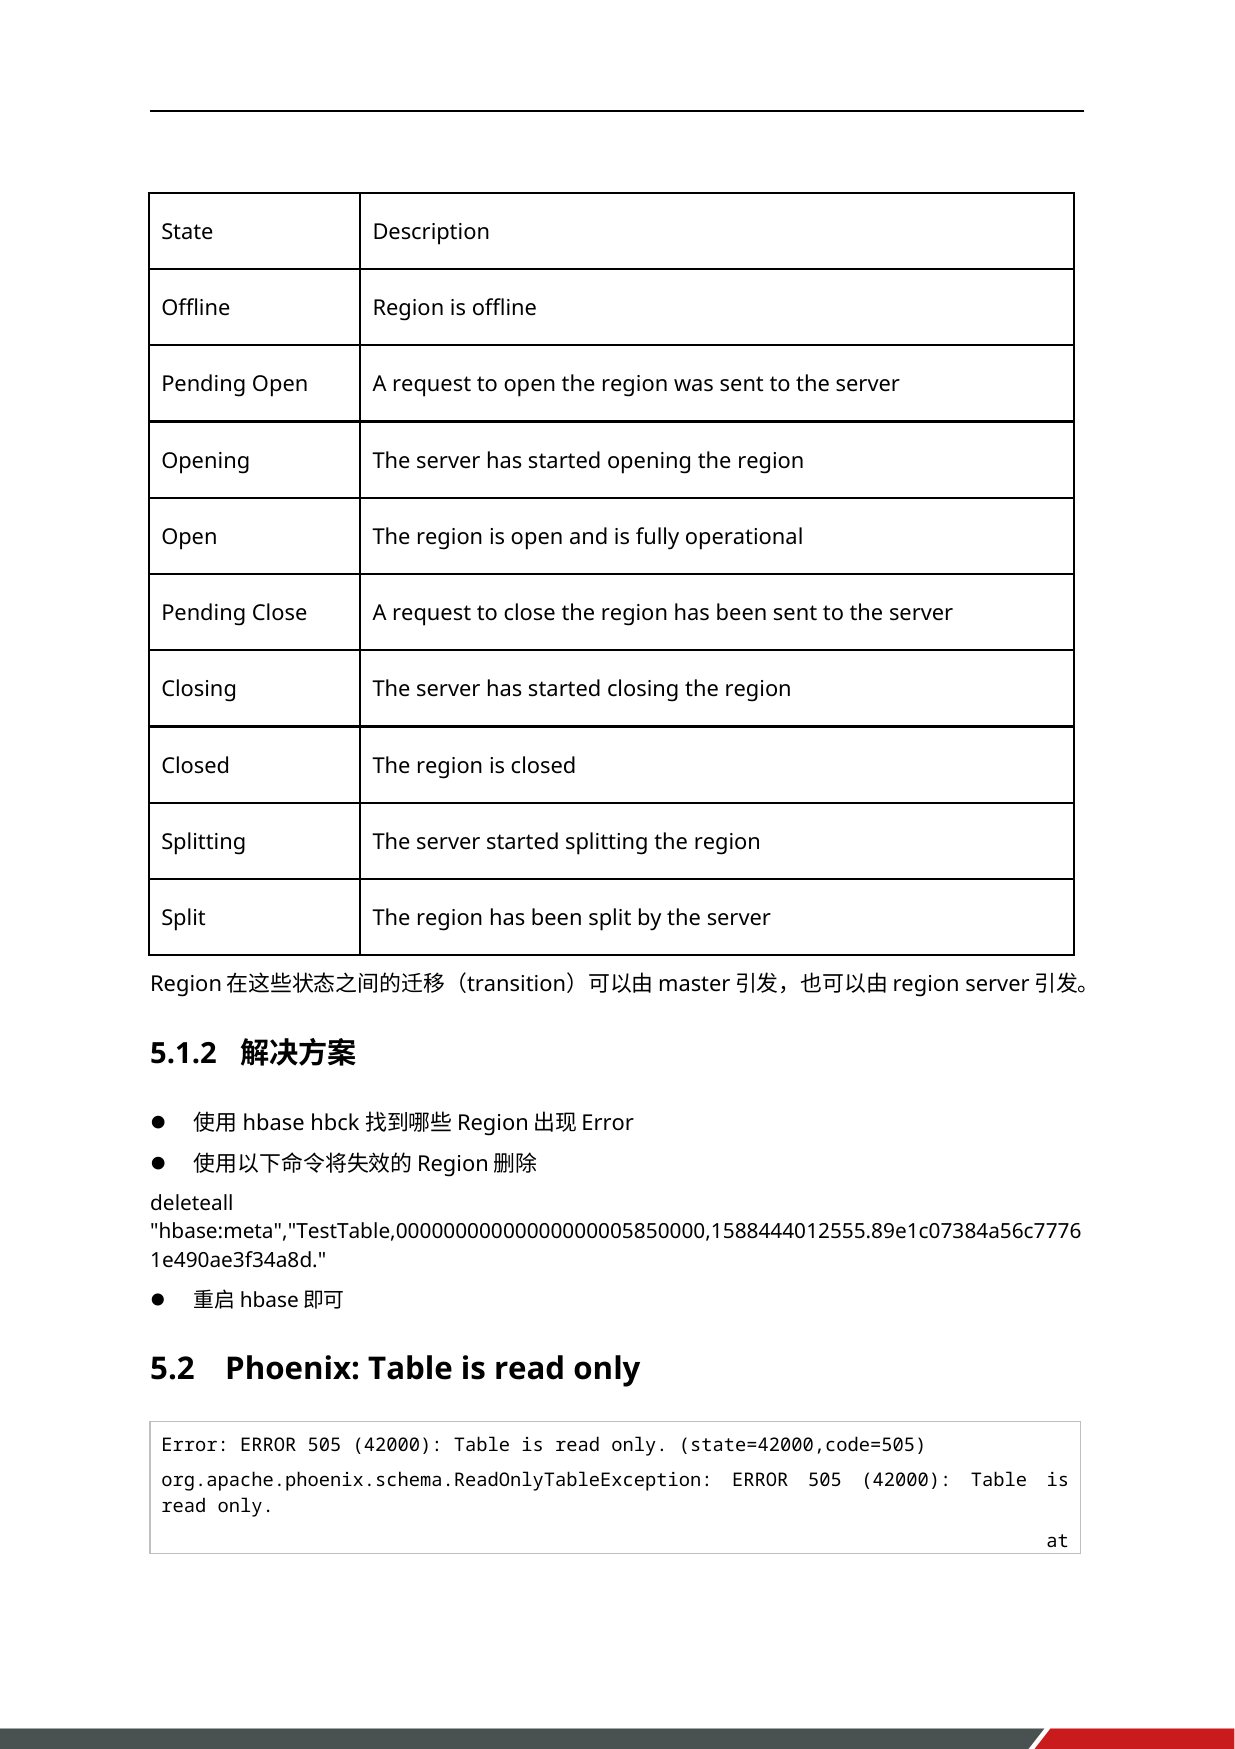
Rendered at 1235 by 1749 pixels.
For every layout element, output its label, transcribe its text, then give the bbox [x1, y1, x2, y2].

table_cell Pending Close [150, 575, 359, 649]
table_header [151, 1422, 1080, 1553]
list 使用以下命令将失效的Region删除 [150, 1146, 1084, 1178]
table_header State [150, 194, 359, 268]
text deleteall "hbase:meta","TestTable,00000000000000000005850000,1588444012555.89e1c07384a56c77761e490ae3f34a8d." [150, 1188, 1084, 1273]
table_cell Pending Open [150, 346, 359, 420]
table_cell The server has started opening the region [361, 423, 1073, 497]
table_cell The region is open and is fully operational [361, 499, 1073, 573]
table_cell Splitting [150, 804, 359, 878]
table_cell Closing [150, 651, 359, 725]
table_cell A request to close the region has been sent to the server [361, 575, 1073, 649]
table_cell Opening [150, 423, 359, 497]
table_cell The server started splitting the region [361, 804, 1073, 878]
table_cell Open [150, 499, 359, 573]
list 重启hbase即可 [150, 1283, 1084, 1313]
table_cell Region is offline [361, 270, 1073, 344]
table_cell Closed [150, 728, 359, 802]
text Region在这些状态之间的迁移（transition）可以由master引发，也可以由region server引发。 [150, 966, 1084, 998]
table_cell The region is closed [361, 728, 1073, 802]
table_cell The server has started closing the region [361, 651, 1073, 725]
table_cell A request to open the region was sent to the server [361, 346, 1073, 420]
table_cell Offline [150, 270, 359, 344]
table_cell The region has been split by the server [361, 880, 1073, 954]
table_cell Split [150, 880, 359, 954]
table_header Description [361, 194, 1073, 268]
list 使用 hbase hbck 找到哪些Region出现Error [150, 1105, 1084, 1137]
subtitle 解决方案 [150, 1030, 1084, 1072]
subtitle Phoenix: Table is read only [150, 1346, 1084, 1388]
picture [0, 1669, 1235, 1749]
